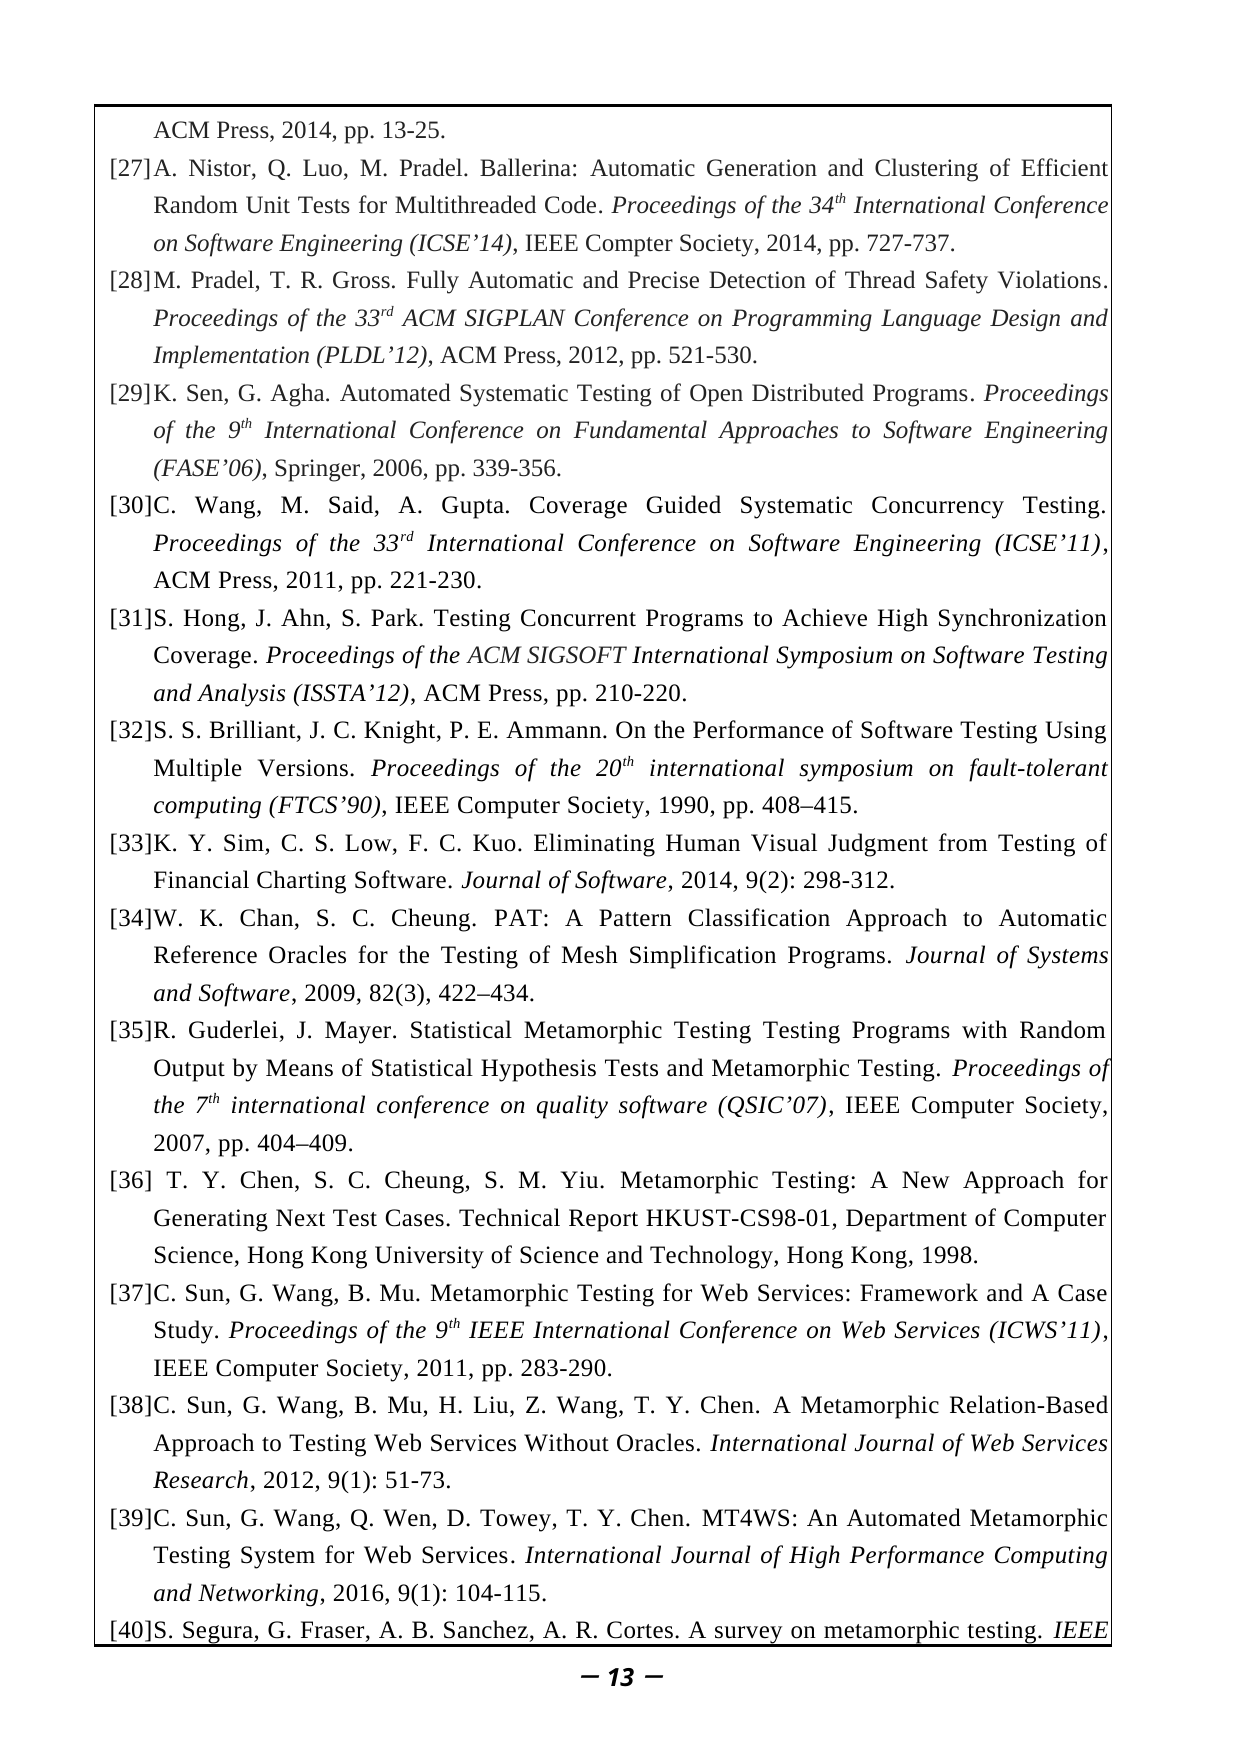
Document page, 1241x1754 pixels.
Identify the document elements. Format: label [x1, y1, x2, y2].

table_header [95, 107, 1111, 1644]
